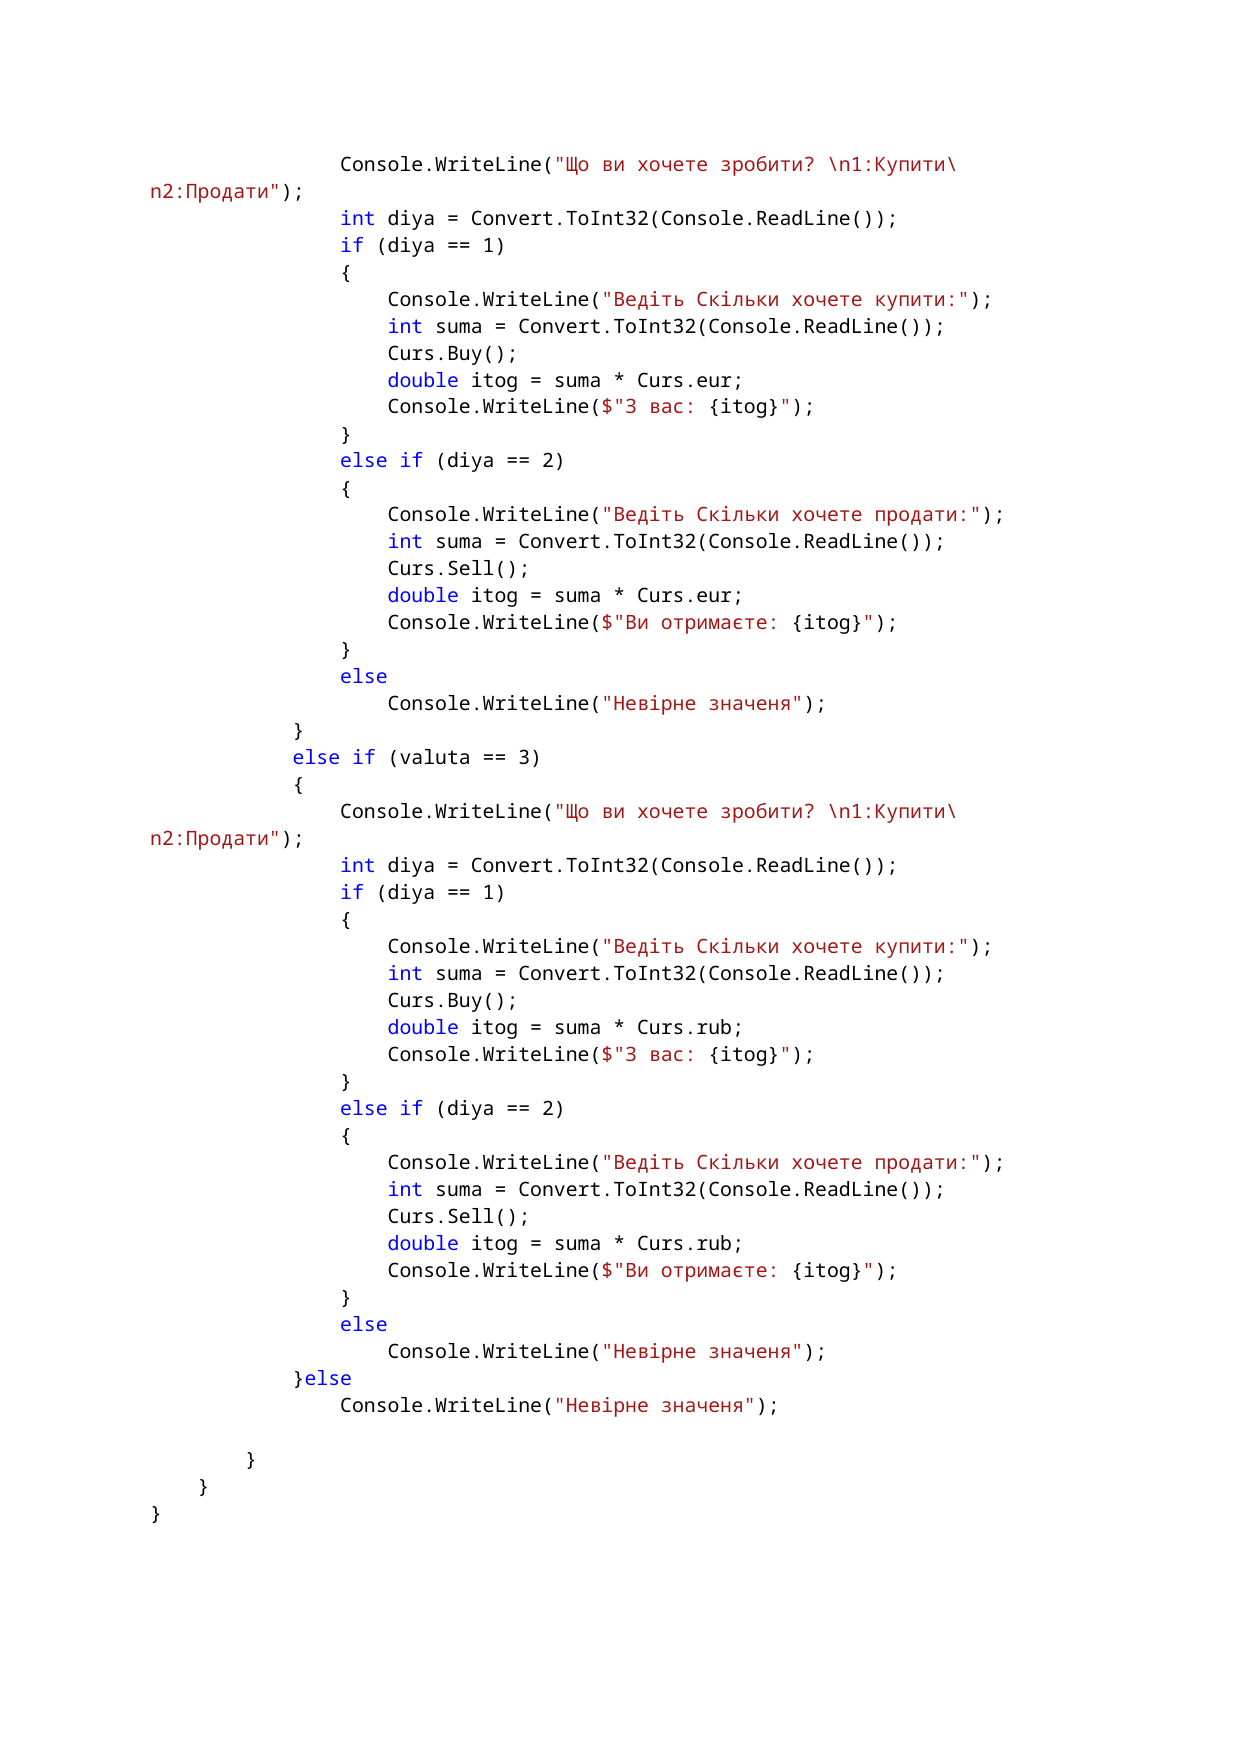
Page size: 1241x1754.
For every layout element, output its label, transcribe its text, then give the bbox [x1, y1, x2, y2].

text { [150, 474, 1090, 501]
text { [150, 771, 1090, 797]
text Console.WriteLine("Ведiть Скiльки хочете продати:"); [150, 1148, 1090, 1175]
text else if (diya == 2) [150, 447, 1090, 474]
text { [150, 905, 1090, 932]
text double itog = suma * Curs.eur; [150, 366, 1090, 393]
text Console.WriteLine($"З вас: {itog}"); [150, 393, 1090, 420]
text Console.WriteLine("Що ви хочете зробити? \n1:Купити\n2:Продати"); [150, 797, 1090, 851]
text Curs.Buy(); [150, 986, 1090, 1013]
text else [150, 1310, 1090, 1337]
text double itog = suma * Curs.rub; [150, 1229, 1090, 1256]
text Console.WriteLine("Ведiть Скiльки хочете купити:"); [150, 285, 1090, 312]
text else [150, 663, 1090, 689]
text else if (valuta == 3) [150, 743, 1090, 771]
text Console.WriteLine("Що ви хочете зробити? \n1:Купити\n2:Продати"); [150, 150, 1090, 204]
text } [150, 1499, 1090, 1526]
text Console.WriteLine("Ведiть Скiльки хочете продати:"); [150, 501, 1090, 528]
text double itog = suma * Curs.eur; [150, 582, 1090, 609]
text int diya = Convert.ToInt32(Console.ReadLine()); [150, 204, 1090, 231]
text } [150, 420, 1090, 447]
text int suma = Convert.ToInt32(Console.ReadLine()); [150, 528, 1090, 555]
text Console.WriteLine($"Ви отримаєте: {itog}"); [150, 1256, 1090, 1283]
text Curs.Buy(); [150, 339, 1090, 366]
text } [150, 636, 1090, 663]
text Console.WriteLine($"З вас: {itog}"); [150, 1040, 1090, 1067]
text { [150, 258, 1090, 285]
text Console.WriteLine("Невiрне значеня"); [150, 1337, 1090, 1364]
text else if (diya == 2) [150, 1094, 1090, 1121]
text int suma = Convert.ToInt32(Console.ReadLine()); [150, 959, 1090, 986]
text } [150, 1445, 1090, 1472]
text int suma = Convert.ToInt32(Console.ReadLine()); [150, 312, 1090, 339]
text { [150, 1121, 1090, 1148]
text } [150, 717, 1090, 743]
text int diya = Convert.ToInt32(Console.ReadLine()); [150, 851, 1090, 878]
text Curs.Sell(); [150, 555, 1090, 582]
text } [150, 1067, 1090, 1094]
text }else [150, 1364, 1090, 1391]
text double itog = suma * Curs.rub; [150, 1013, 1090, 1040]
text Console.WriteLine("Невiрне значеня"); [150, 1391, 1090, 1418]
text Console.WriteLine("Невiрне значеня"); [150, 689, 1090, 717]
text Console.WriteLine("Ведiть Скiльки хочете купити:"); [150, 932, 1090, 959]
text } [150, 1472, 1090, 1499]
text } [150, 1283, 1090, 1310]
text Curs.Sell(); [150, 1202, 1090, 1229]
text int suma = Convert.ToInt32(Console.ReadLine()); [150, 1175, 1090, 1202]
text Console.WriteLine($"Ви отримаєте: {itog}"); [150, 609, 1090, 636]
text if (diya == 1) [150, 878, 1090, 905]
text if (diya == 1) [150, 231, 1090, 258]
